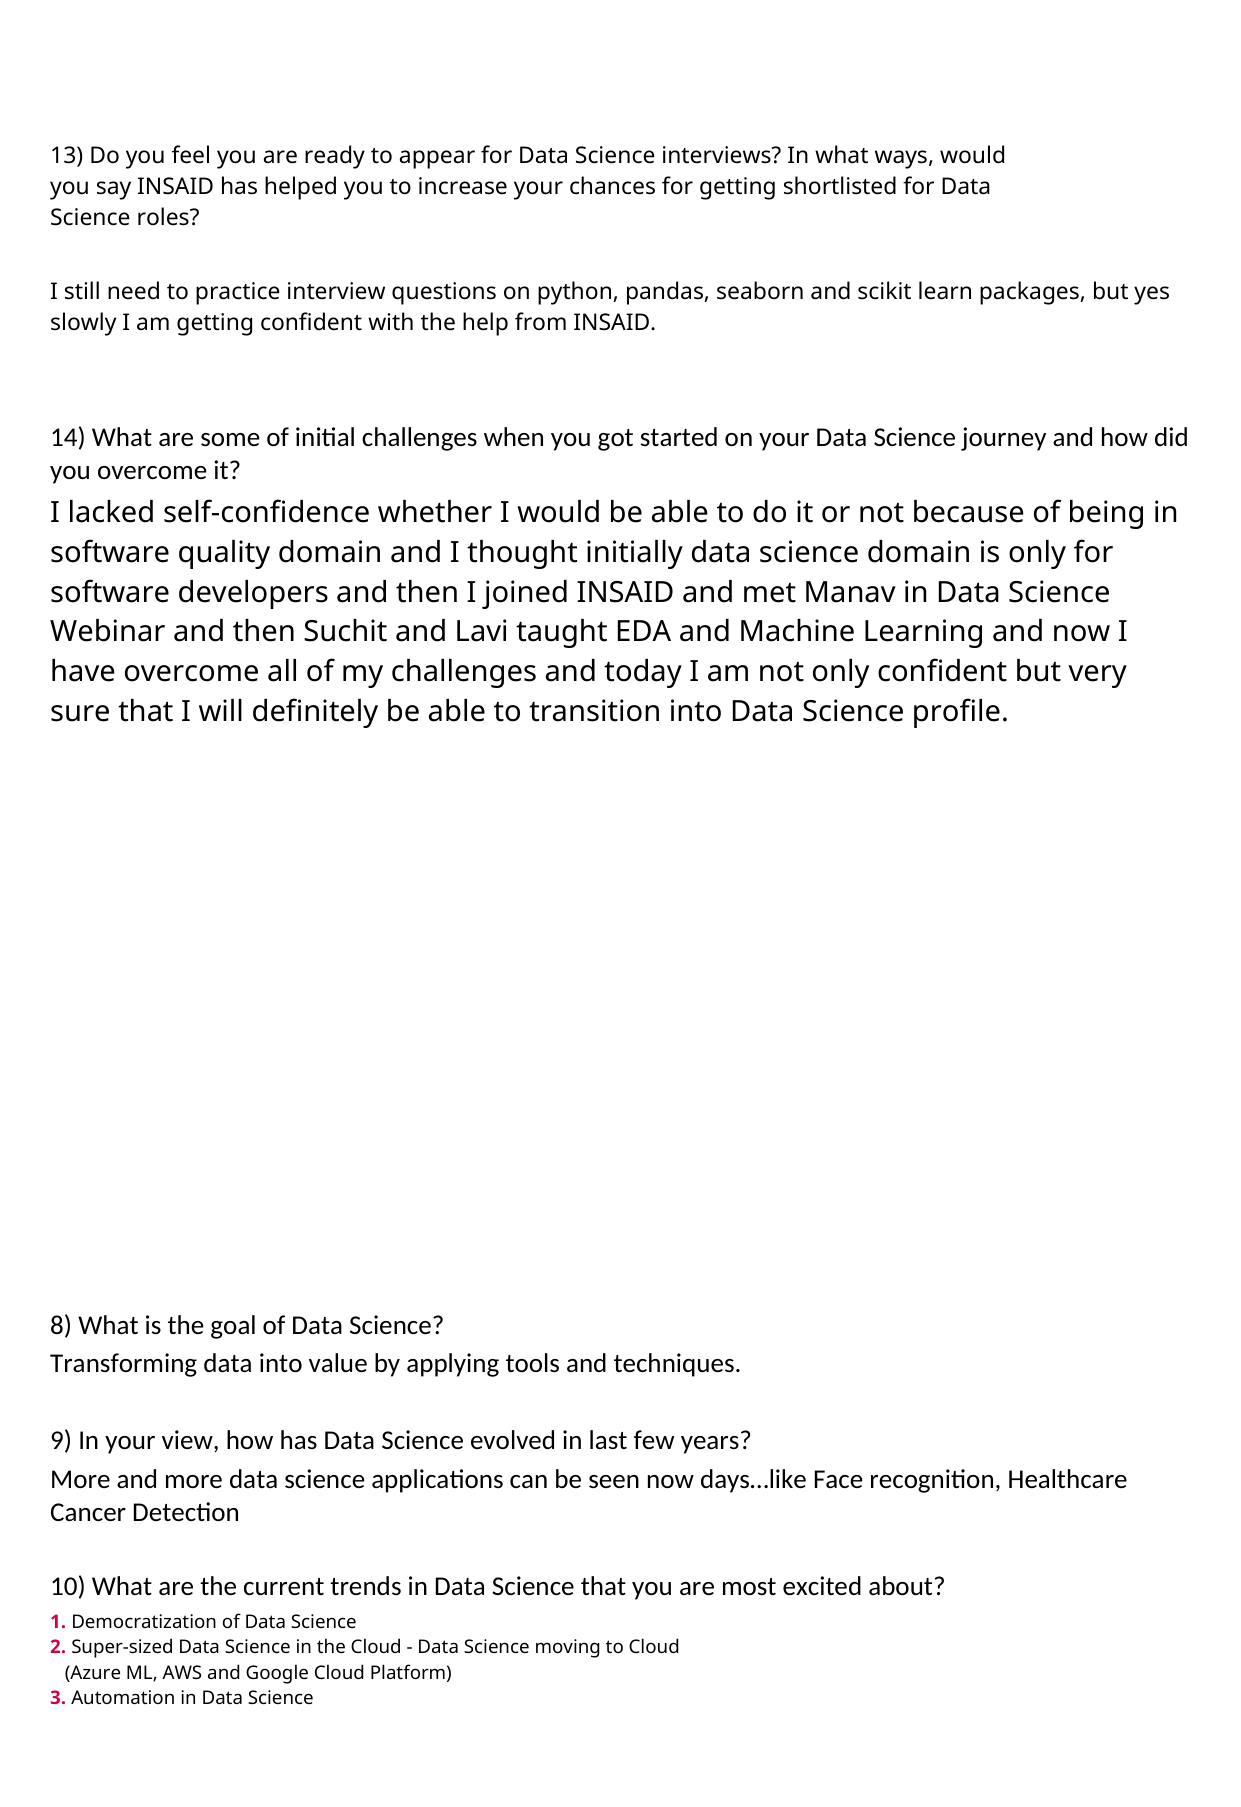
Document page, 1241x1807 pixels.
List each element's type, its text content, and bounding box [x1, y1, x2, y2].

text Science roles? [50, 201, 1190, 233]
text 10) What are the current trends in Data Science that you are most excited about? [50, 1569, 1190, 1603]
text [50, 1608, 1190, 1710]
text 9) In your view, how has Data Science evolved in last few years? [50, 1423, 1190, 1456]
text I lacked self-confidence whether I would be able to do it or not because of being in software quality domain and I thought initially data science domain is only for software developers and then I joined INSAID and met Manav in Data Science Webinar and then Suchit and Lavi taught EDA and Machine Learning and now I have overcome all of my challenges and today I am not only confident but very sure that I will definitely be able to transition into Data Science profile. [50, 492, 1190, 730]
text 8) What is the goal of Data Science? [50, 1308, 1190, 1341]
text 13) Do you feel you are ready to appear for Data Science interviews? In what ways, would [50, 139, 1190, 170]
text 14) What are some of initial challenges when you got started on your Data Science journey and how did you overcome it? [50, 420, 1190, 486]
text I still need to practice interview questions on python, pandas, seaborn and scikit learn packages, but yes slowly I am getting confident with the help from INSAID. [50, 275, 1190, 337]
text More and more data science applications can be seen now days…like Face recognition, Healthcare Cancer Detection [50, 1462, 1190, 1528]
text you say INSAID has helped you to increase your chances for getting shortlisted for Data [50, 170, 1190, 201]
text Transforming data into value by applying tools and techniques. [50, 1346, 1190, 1379]
